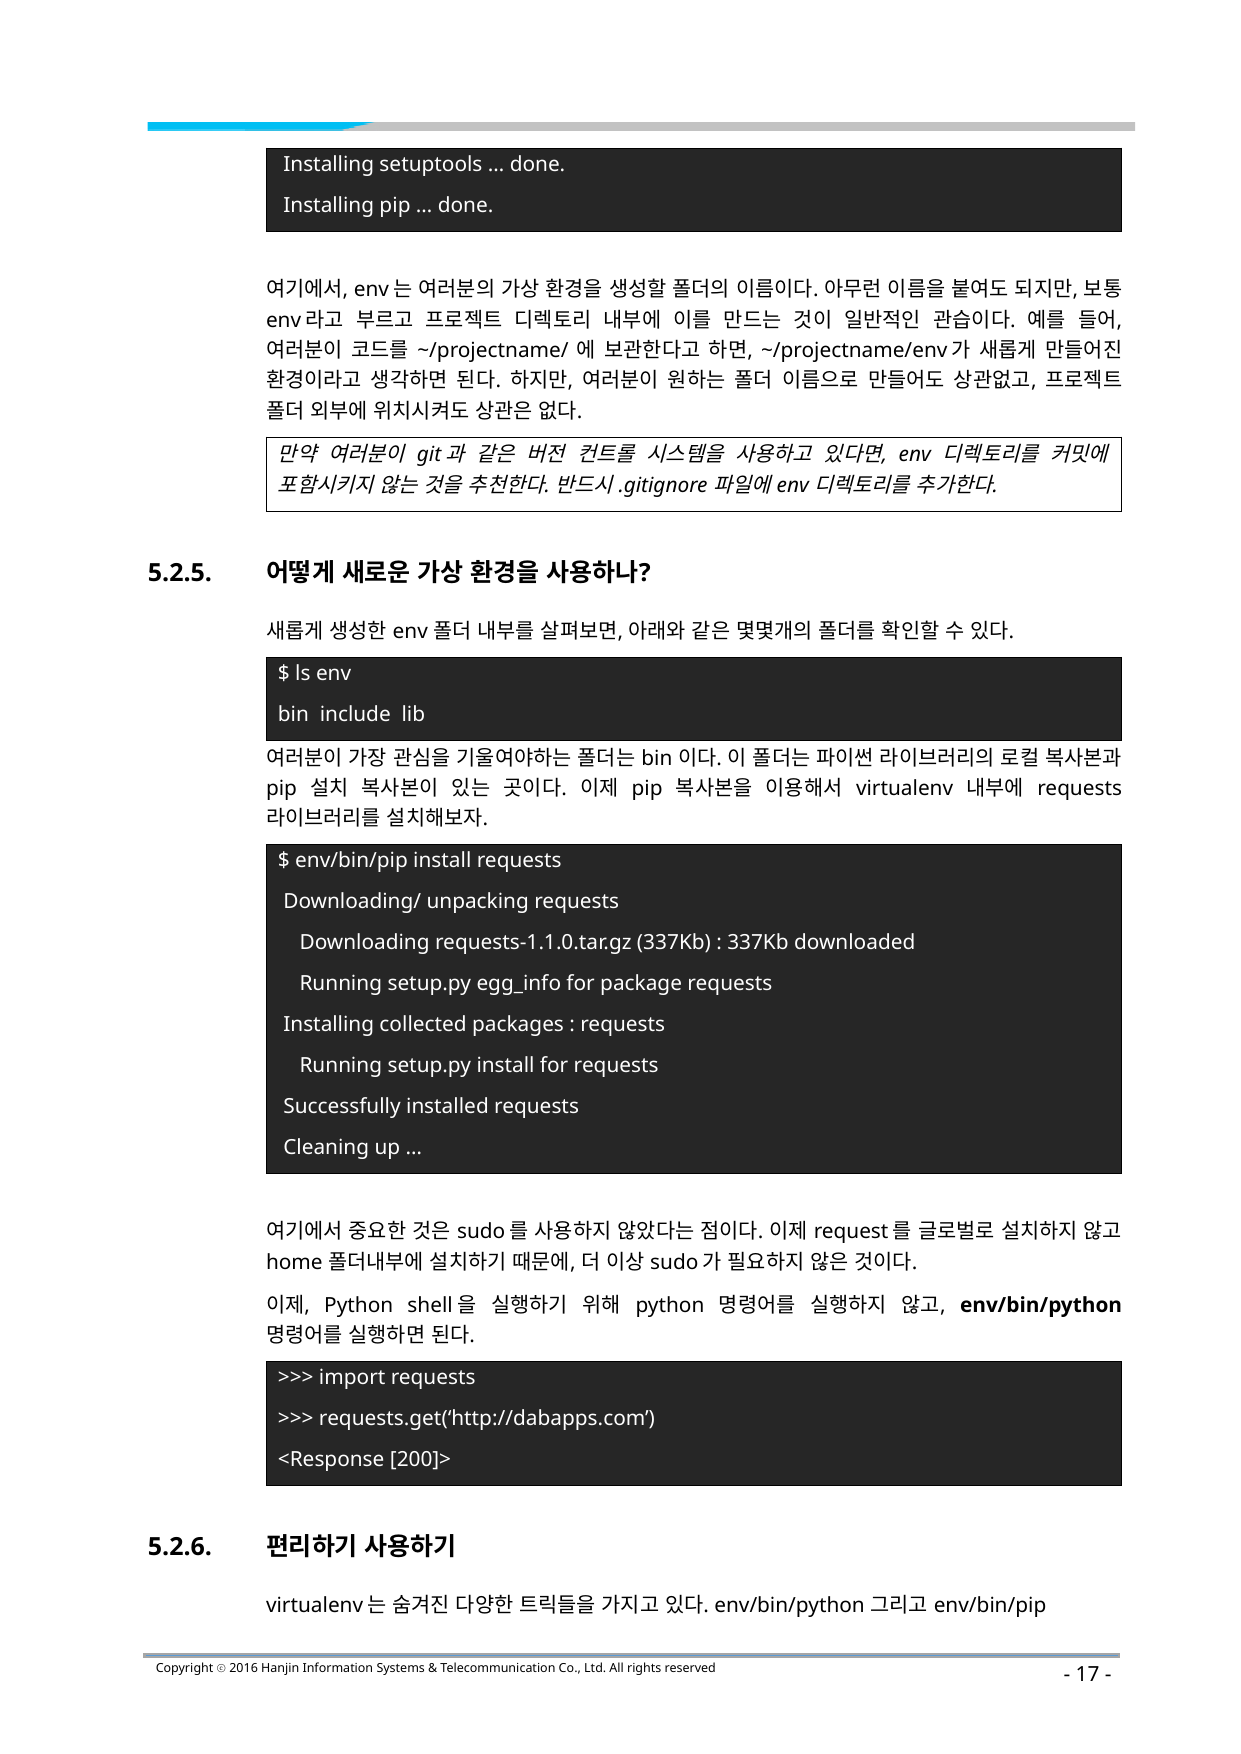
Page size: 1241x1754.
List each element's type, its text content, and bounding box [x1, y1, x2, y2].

text 새롭게 생성한 env 폴더 내부를 살펴보면, 아래와 같은 몇몇개의 폴더를 확인할 수 있다. [266, 614, 1122, 644]
text 여러분이 가장 관심을 기울여야하는 폴더는 bin 이다. 이 폴더는 파이썬 라이브러리의 로컬 복사본과 pip 설치 복사본이 있는 곳이다. 이제 pip 복사본을 이용해서 virtualenv 내부에 requests 라이브러리를 설치해보자. [266, 741, 1122, 832]
table_header >>> import requests >>> requests.get(‘http://dabapps.com’) <Response [200]> [267, 1362, 1121, 1485]
text 여기에서, env는 여러분의 가상 환경을 생성할 폴더의 이름이다. 아무런 이름을 붙여도 되지만, 보통 env라고 부르고 프로젝트 디렉토리 내부에 이를 만드는 것이 일반적인 관습이다. 예를 들어, 여러분이 코드를 ~/projectname/ 에 보관한다고 하면, ~/projectname/env가 새롭게 만들어진 환경이라고 생각하면 된다. 하지만, 여러분이 원하는 폴더 이름으로 만들어도 상관없고, 프로젝트 폴더 외부에 위치시켜도 상관은 없다. [266, 273, 1122, 424]
picture [150, 122, 1135, 131]
text virtualenv는 숨겨진 다양한 트릭들을 가지고 있다. env/bin/python 그리고 env/bin/pip [266, 1588, 1122, 1618]
text 여기에서 중요한 것은 sudo를 사용하지 않았다는 점이다. 이제 request를 글로벌로 설치하지 않고 home 폴더내부에 설치하기 때문에, 더 이상 sudo가 필요하지 않은 것이다. [266, 1215, 1122, 1275]
table_header $ env/bin/pip install requests Downloading/ unpacking requests Downloading requests-1.1.0.tar.gz (337Kb) : 337Kb downloaded Running setup.py egg_info for package requests Installing collected packages : requests Running setup.py install for requests Successfully installed requests Cleaning up … [267, 845, 1121, 1173]
subtitle 편리하기 사용하기 [148, 1527, 1122, 1563]
subtitle 어떻게 새로운 가상 환경을 사용하나? [148, 553, 1122, 589]
table_header $ cd ~/myproject $ virtualenv env New python executable in /env/bin/python Installing setuptools … done. Installing pip … done. [267, 149, 1121, 231]
text 이제, Python shell을 실행하기 위해 python 명령어를 실행하지 않고, env/bin/python 명령어를 실행하면 된다. [266, 1288, 1122, 1348]
table_header 만약 여러분이 git과 같은 버전 컨트롤 시스템을 사용하고 있다면, env 디렉토리를 커밋에 포함시키지 않는 것을 추천한다. 반드시 .gitignore 파일에 env 디렉토리를 추가한다. [267, 438, 1121, 511]
table_header $ ls env bin include lib [267, 658, 1121, 740]
